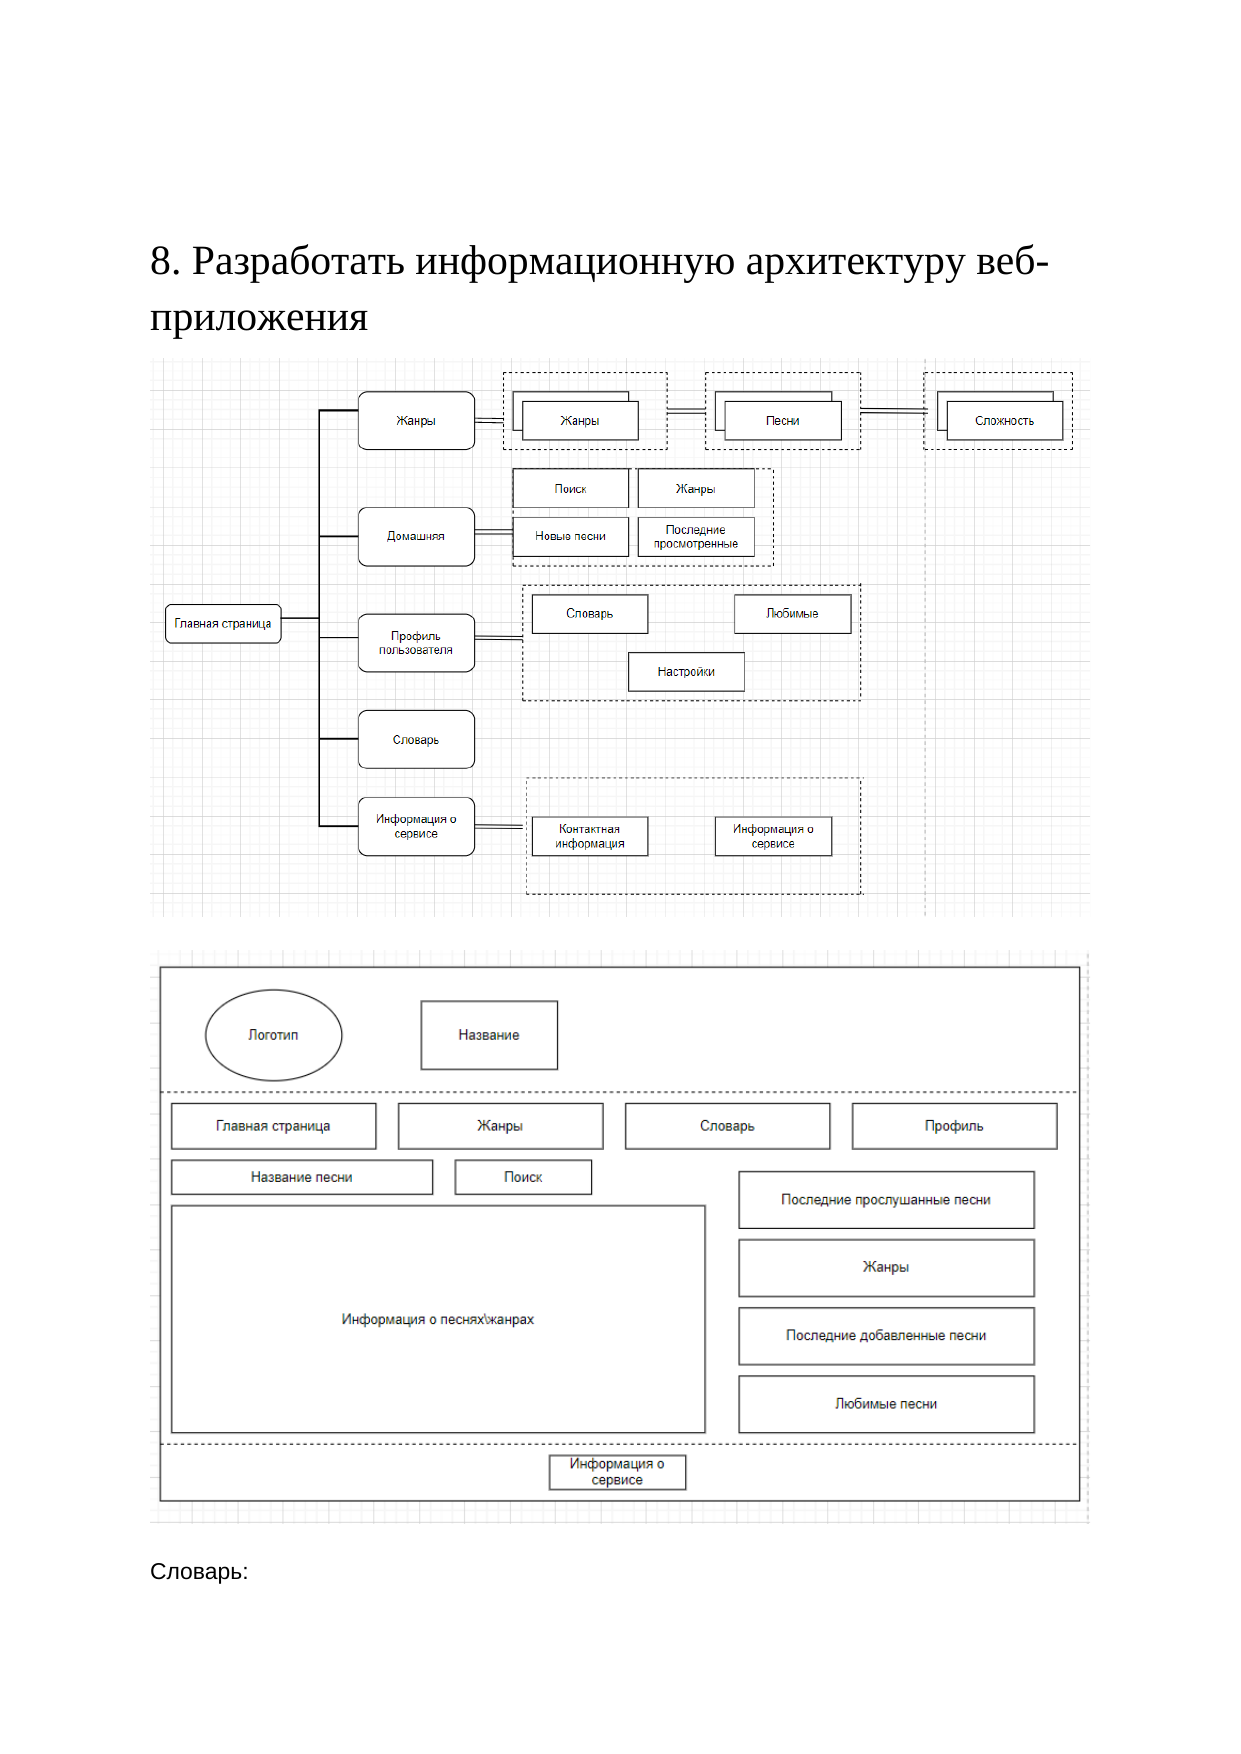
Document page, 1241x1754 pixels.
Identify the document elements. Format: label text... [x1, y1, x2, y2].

picture [150, 358, 1091, 917]
text Словарь: [150, 1558, 1090, 1584]
picture [150, 950, 1091, 1524]
subtitle 8. Разработать информационную архитектуру веб-приложения [150, 236, 1090, 339]
